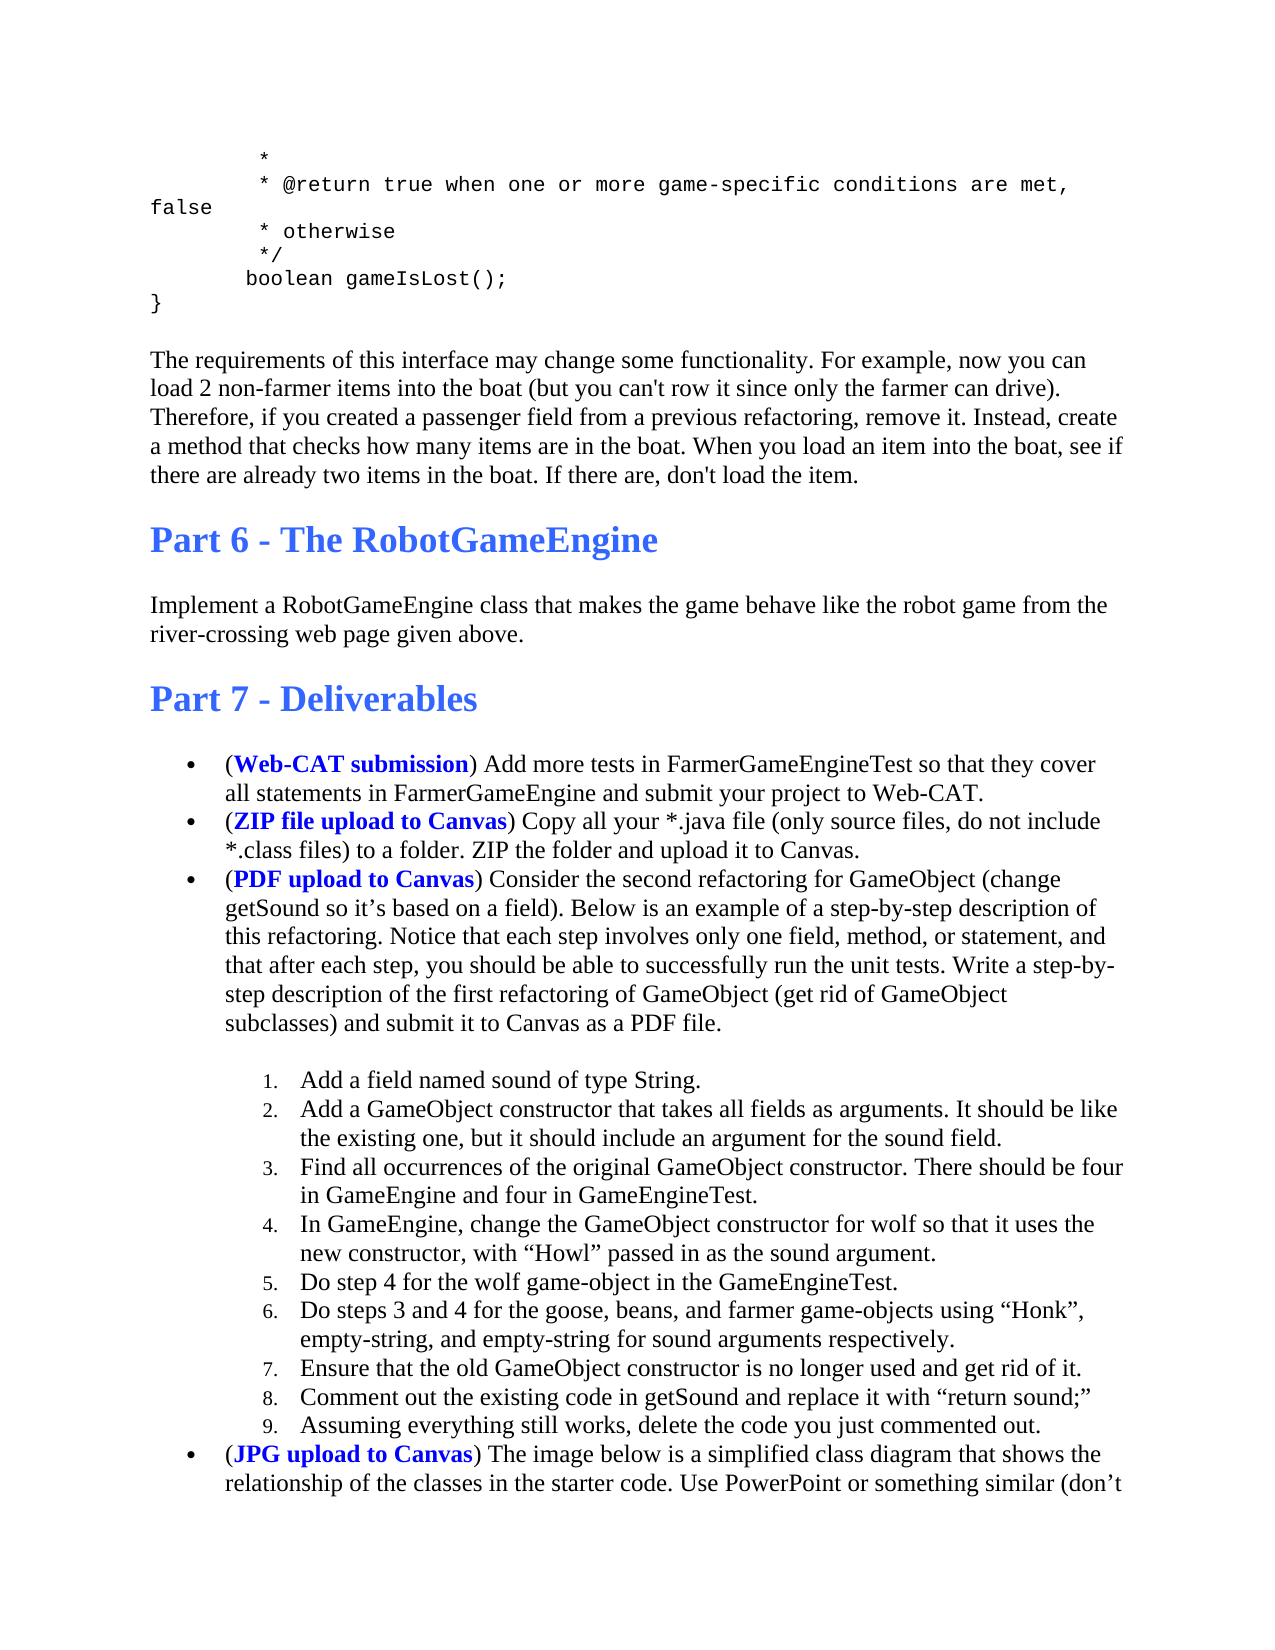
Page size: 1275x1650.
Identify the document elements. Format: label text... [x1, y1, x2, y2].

text Part 7 - Deliverables [150, 677, 1125, 720]
list Find all occurrences of the original GameObject constructor. There should be four in GameEngine and four in GameEngineTest. [262, 1152, 1125, 1209]
list Add a field named sound of type String. [262, 1066, 1125, 1094]
text * @return true when one or more game-specific conditions are met, false [150, 174, 1125, 221]
list Assuming everything still works, delete the code you just commented out. [262, 1411, 1125, 1439]
text boolean gameIsLost(); [150, 268, 1125, 292]
list Ensure that the old GameObject constructor is no longer used and get rid of it. [262, 1353, 1125, 1382]
list (PDF upload to Canvas) Consider the second refactoring for GameObject (change getSound so it’s based on a field). Below is an example of a step-by-step description of this refactoring. Notice that each step involves only one field, method, or statement, and that after each step, you should be able to successfully run the unit tests. Write a step-by-step description of the first refactoring of GameObject (get rid of GameObject subclasses) and submit it to Canvas as a PDF file. [187, 864, 1125, 1036]
text Implement a RobotGameEngine class that makes the game behave like the robot game from the river-crossing web page given above. [150, 590, 1125, 647]
text } [150, 292, 1125, 316]
list Add a GameObject constructor that takes all fields as arguments. It should be like the existing one, but it should include an argument for the sound field. [262, 1094, 1125, 1152]
text * otherwise [150, 221, 1125, 244]
text The requirements of this interface may change some functionality. For example, now you can load 2 non-farmer items into the boat (but you can't row it since only the farmer can drive). Therefore, if you created a passenger field from a previous refactoring, remove it. Instead, create a method that checks how many items are in the boat. When you load an item into the boat, see if there are already two items in the boat. If there are, don't load the item. [150, 345, 1125, 488]
text */ [150, 244, 1125, 268]
list Do steps 3 and 4 for the goose, beans, and farmer game-objects using “Honk”, empty-string, and empty-string for sound arguments respectively. [262, 1296, 1125, 1353]
list Do step 4 for the wolf game-object in the GameEngineTest. [262, 1267, 1125, 1296]
list (ZIP file upload to Canvas) Copy all your *.java file (only source files, do not include *.class files) to a folder. ZIP the folder and upload it to Canvas. [187, 806, 1125, 864]
list In GameEngine, change the GameObject constructor for wolf so that it uses the new constructor, with “Howl” passed in as the sound argument. [262, 1209, 1125, 1267]
list (Web-CAT submission) Add more tests in FarmerGameEngineTest so that they cover all statements in FarmerGameEngine and submit your project to Web-CAT. [187, 749, 1125, 806]
text Part 6 - The RobotGameEngine [150, 518, 1125, 561]
text * [150, 150, 1125, 174]
list Comment out the existing code in getSound and replace it with “return sound;” [262, 1382, 1125, 1411]
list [187, 1439, 1125, 1497]
